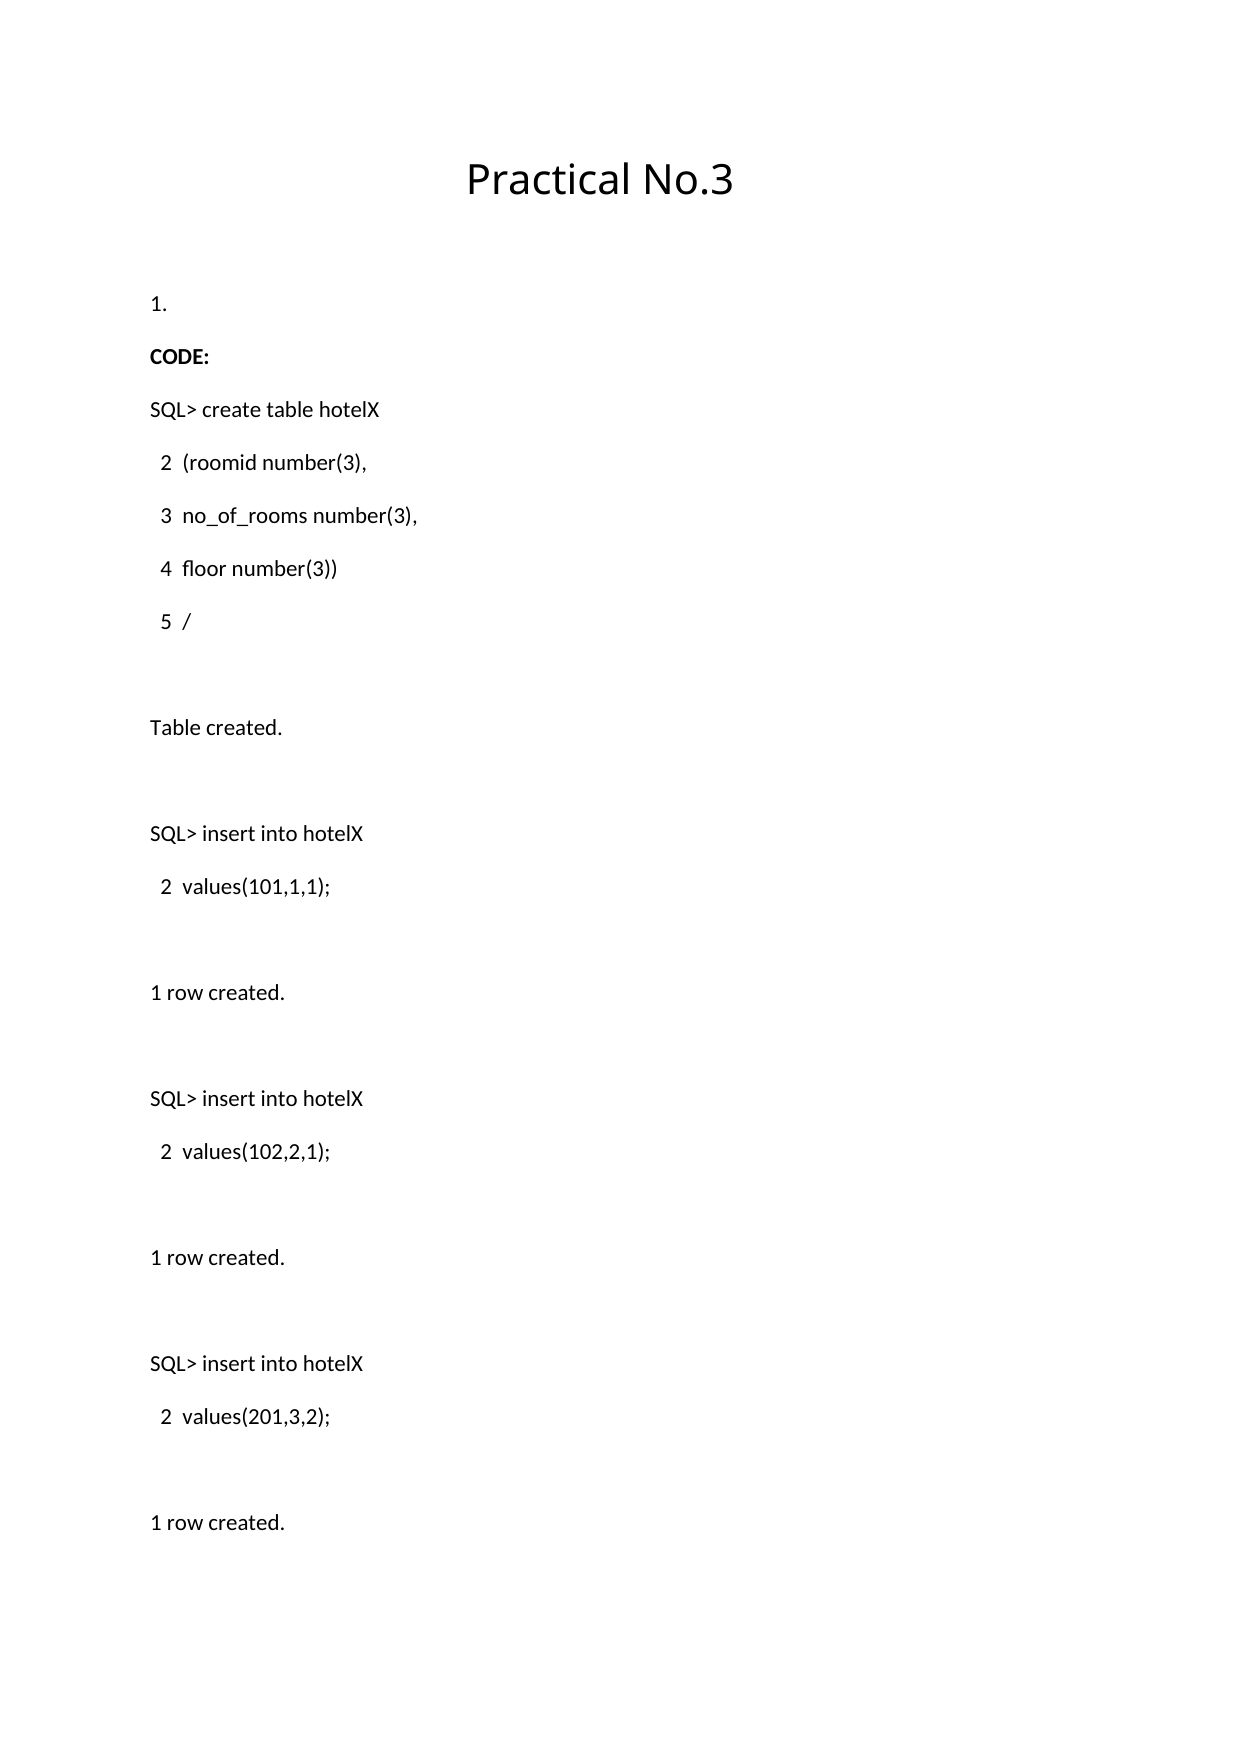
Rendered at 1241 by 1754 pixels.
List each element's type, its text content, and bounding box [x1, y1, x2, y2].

text 3 no_of_rooms number(3), [150, 501, 1090, 529]
text SQL> insert into hotelX [150, 819, 1090, 847]
text SQL> insert into hotelX [150, 1084, 1090, 1112]
text 5 / [150, 607, 1090, 635]
text 2 values(101,1,1); [150, 872, 1090, 900]
text 1 row created. [150, 1508, 1090, 1537]
text Practical No.3 [150, 150, 1090, 207]
text SQL> insert into hotelX [150, 1349, 1090, 1377]
text 1 row created. [150, 1243, 1090, 1271]
text Table created. [150, 713, 1090, 741]
text 1 row created. [150, 978, 1090, 1006]
text 1. [150, 289, 1090, 317]
text SQL> create table hotelX [150, 395, 1090, 423]
text 4 floor number(3)) [150, 554, 1090, 582]
text 2 values(102,2,1); [150, 1137, 1090, 1165]
text 2 (roomid number(3), [150, 448, 1090, 476]
text CODE: [150, 342, 1090, 370]
text 2 values(201,3,2); [150, 1402, 1090, 1431]
